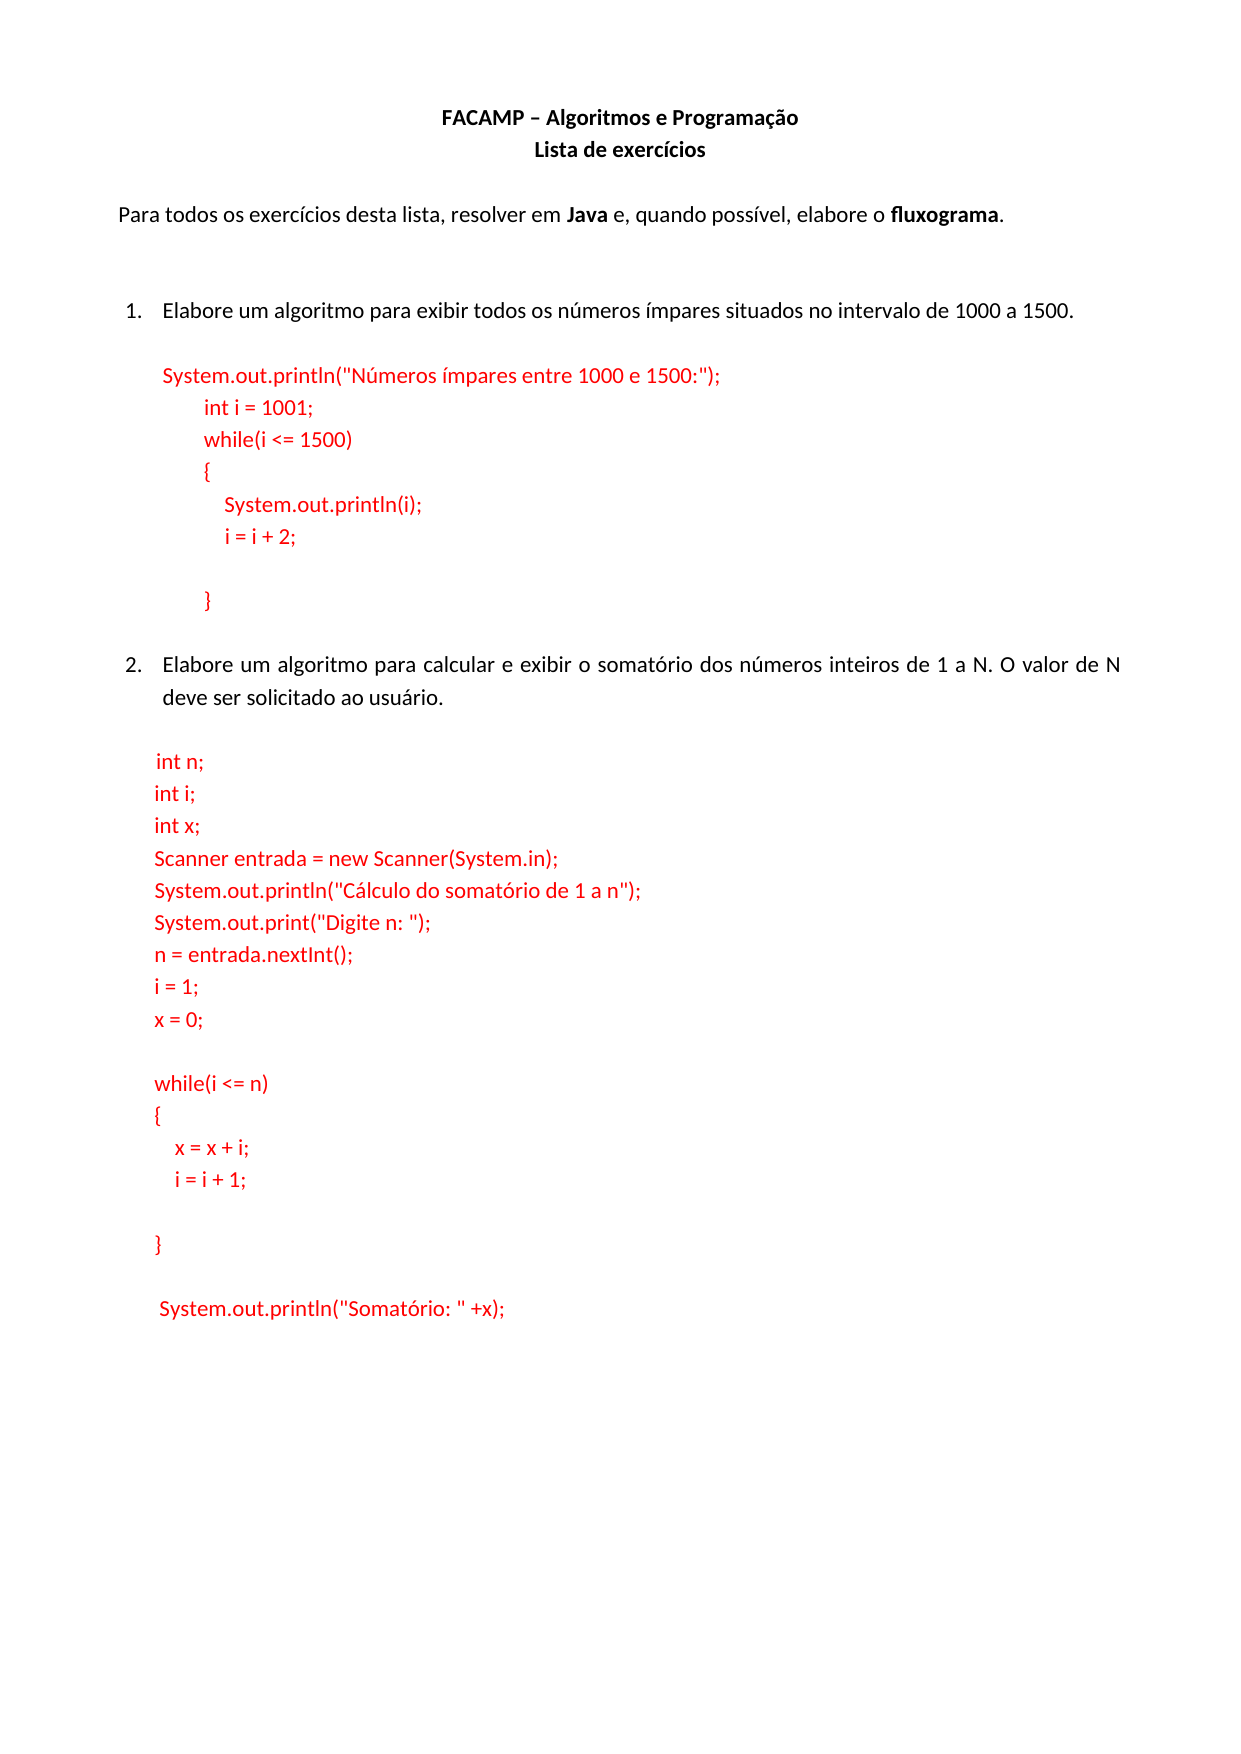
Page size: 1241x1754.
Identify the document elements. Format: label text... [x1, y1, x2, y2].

list { [162, 457, 1122, 486]
text { [118, 1101, 1122, 1129]
text System.out.print("Digite n: "); [118, 908, 1122, 936]
list while(i <= 1500) [162, 425, 1122, 453]
text i = i + 1; [118, 1166, 1122, 1194]
text Para todos os exercícios desta lista, resolver em Java e, quando possível, elabore o fluxograma. [118, 200, 1122, 228]
text System.out.println("Cálculo do somatório de 1 a n"); [118, 876, 1122, 904]
text int n; [118, 747, 1122, 775]
text int x; [118, 812, 1122, 839]
text int i; [118, 779, 1122, 807]
list Elabore um algoritmo para calcular e exibir o somatório dos números inteiros de 1 a N. O valor de N deve ser solicitado ao usuário. [125, 651, 1122, 711]
text System.out.println("Somatório: " +x); [118, 1294, 1122, 1322]
text } [118, 1230, 1122, 1258]
list int i = 1001; [162, 393, 1122, 421]
text Scanner entrada = new Scanner(System.in); [118, 844, 1122, 872]
text n = entrada.nextInt(); [118, 940, 1122, 968]
list System.out.println("Números ímpares entre 1000 e 1500:"); [162, 361, 1122, 389]
text x = x + i; [118, 1133, 1122, 1161]
text FACAMP – Algoritmos e Programação [118, 103, 1122, 131]
list System.out.println(i); [162, 490, 1122, 518]
text while(i <= n) [118, 1069, 1122, 1097]
text x = 0; [118, 1005, 1122, 1033]
text i = 1; [118, 972, 1122, 1001]
list } [162, 586, 1122, 614]
list Elabore um algoritmo para exibir todos os números ímpares situados no intervalo de 1000 a 1500. [125, 297, 1122, 324]
text Lista de exercícios [118, 136, 1122, 164]
list i = i + 2; [162, 522, 1122, 550]
